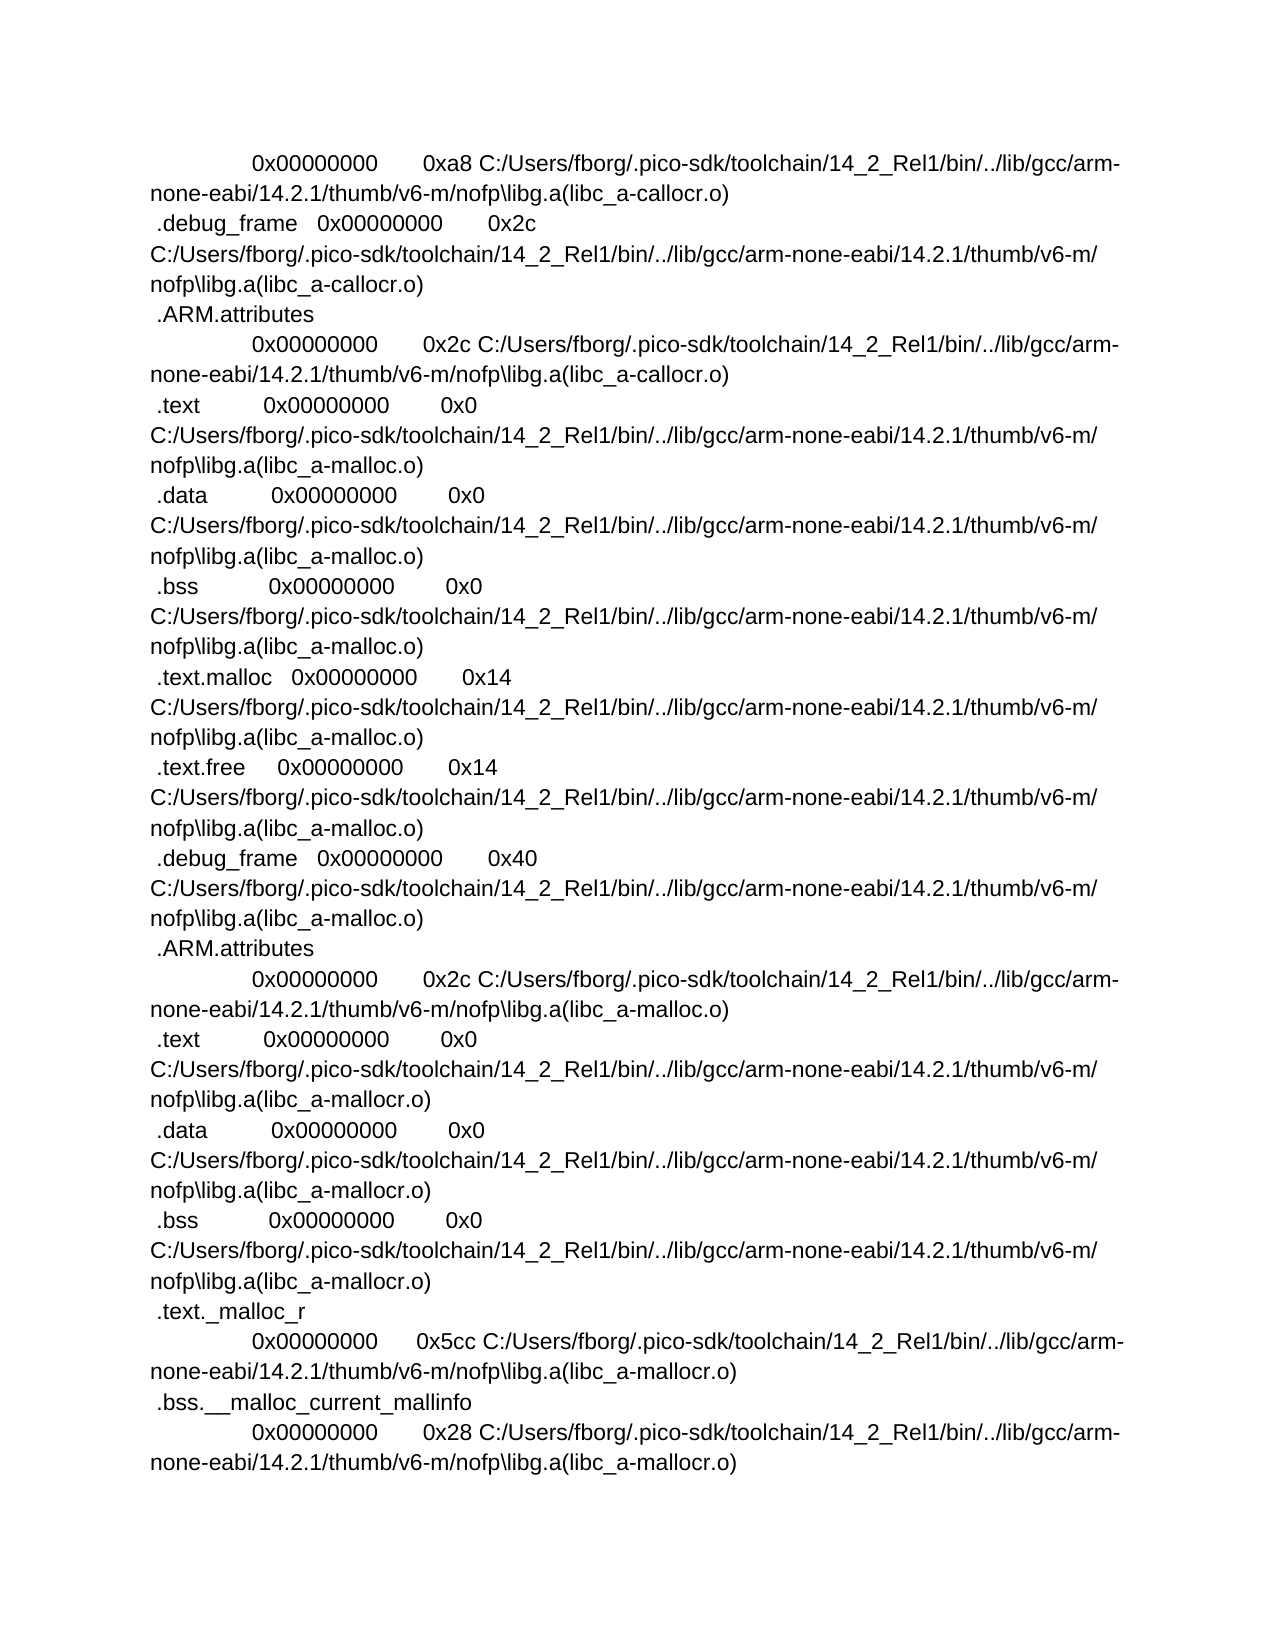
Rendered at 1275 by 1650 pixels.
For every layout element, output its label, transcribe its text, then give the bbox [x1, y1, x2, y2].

text .text.malloc 0x00000000 0x14 C:/Users/fborg/.pico-sdk/toolchain/14_2_Rel1/bin/../lib/gcc/arm-none-eabi/14.2.1/thumb/v6-m/nofp\libg.a(libc_a-malloc.o) [150, 663, 1125, 750]
text 0x00000000 0x28 C:/Users/fborg/.pico-sdk/toolchain/14_2_Rel1/bin/../lib/gcc/arm-none-eabi/14.2.1/thumb/v6-m/nofp\libg.a(libc_a-mallocr.o) [150, 1419, 1125, 1475]
text 0x00000000 0x5cc C:/Users/fborg/.pico-sdk/toolchain/14_2_Rel1/bin/../lib/gcc/arm-none-eabi/14.2.1/thumb/v6-m/nofp\libg.a(libc_a-mallocr.o) [150, 1328, 1125, 1385]
text .bss.__malloc_current_mallinfo [150, 1388, 1125, 1415]
text .bss 0x00000000 0x0 C:/Users/fborg/.pico-sdk/toolchain/14_2_Rel1/bin/../lib/gcc/arm-none-eabi/14.2.1/thumb/v6-m/nofp\libg.a(libc_a-mallocr.o) [150, 1207, 1125, 1294]
text .text.free 0x00000000 0x14 C:/Users/fborg/.pico-sdk/toolchain/14_2_Rel1/bin/../lib/gcc/arm-none-eabi/14.2.1/thumb/v6-m/nofp\libg.a(libc_a-malloc.o) [150, 754, 1125, 841]
text .data 0x00000000 0x0 C:/Users/fborg/.pico-sdk/toolchain/14_2_Rel1/bin/../lib/gcc/arm-none-eabi/14.2.1/thumb/v6-m/nofp\libg.a(libc_a-mallocr.o) [150, 1117, 1125, 1203]
text .bss 0x00000000 0x0 C:/Users/fborg/.pico-sdk/toolchain/14_2_Rel1/bin/../lib/gcc/arm-none-eabi/14.2.1/thumb/v6-m/nofp\libg.a(libc_a-malloc.o) [150, 573, 1125, 660]
text .text._malloc_r [150, 1298, 1125, 1324]
text .ARM.attributes [150, 301, 1125, 327]
text .ARM.attributes [150, 935, 1125, 962]
text 0x00000000 0x2c C:/Users/fborg/.pico-sdk/toolchain/14_2_Rel1/bin/../lib/gcc/arm-none-eabi/14.2.1/thumb/v6-m/nofp\libg.a(libc_a-callocr.o) [150, 331, 1125, 388]
text .text 0x00000000 0x0 C:/Users/fborg/.pico-sdk/toolchain/14_2_Rel1/bin/../lib/gcc/arm-none-eabi/14.2.1/thumb/v6-m/nofp\libg.a(libc_a-mallocr.o) [150, 1026, 1125, 1113]
text .text 0x00000000 0x0 C:/Users/fborg/.pico-sdk/toolchain/14_2_Rel1/bin/../lib/gcc/arm-none-eabi/14.2.1/thumb/v6-m/nofp\libg.a(libc_a-malloc.o) [150, 392, 1125, 478]
text 0x00000000 0x2c C:/Users/fborg/.pico-sdk/toolchain/14_2_Rel1/bin/../lib/gcc/arm-none-eabi/14.2.1/thumb/v6-m/nofp\libg.a(libc_a-malloc.o) [150, 966, 1125, 1022]
text .data 0x00000000 0x0 C:/Users/fborg/.pico-sdk/toolchain/14_2_Rel1/bin/../lib/gcc/arm-none-eabi/14.2.1/thumb/v6-m/nofp\libg.a(libc_a-malloc.o) [150, 482, 1125, 569]
text .debug_frame 0x00000000 0x2c C:/Users/fborg/.pico-sdk/toolchain/14_2_Rel1/bin/../lib/gcc/arm-none-eabi/14.2.1/thumb/v6-m/nofp\libg.a(libc_a-callocr.o) [150, 210, 1125, 297]
text .debug_frame 0x00000000 0x40 C:/Users/fborg/.pico-sdk/toolchain/14_2_Rel1/bin/../lib/gcc/arm-none-eabi/14.2.1/thumb/v6-m/nofp\libg.a(libc_a-malloc.o) [150, 845, 1125, 932]
text 0x00000000 0xa8 C:/Users/fborg/.pico-sdk/toolchain/14_2_Rel1/bin/../lib/gcc/arm-none-eabi/14.2.1/thumb/v6-m/nofp\libg.a(libc_a-callocr.o) [150, 150, 1125, 207]
